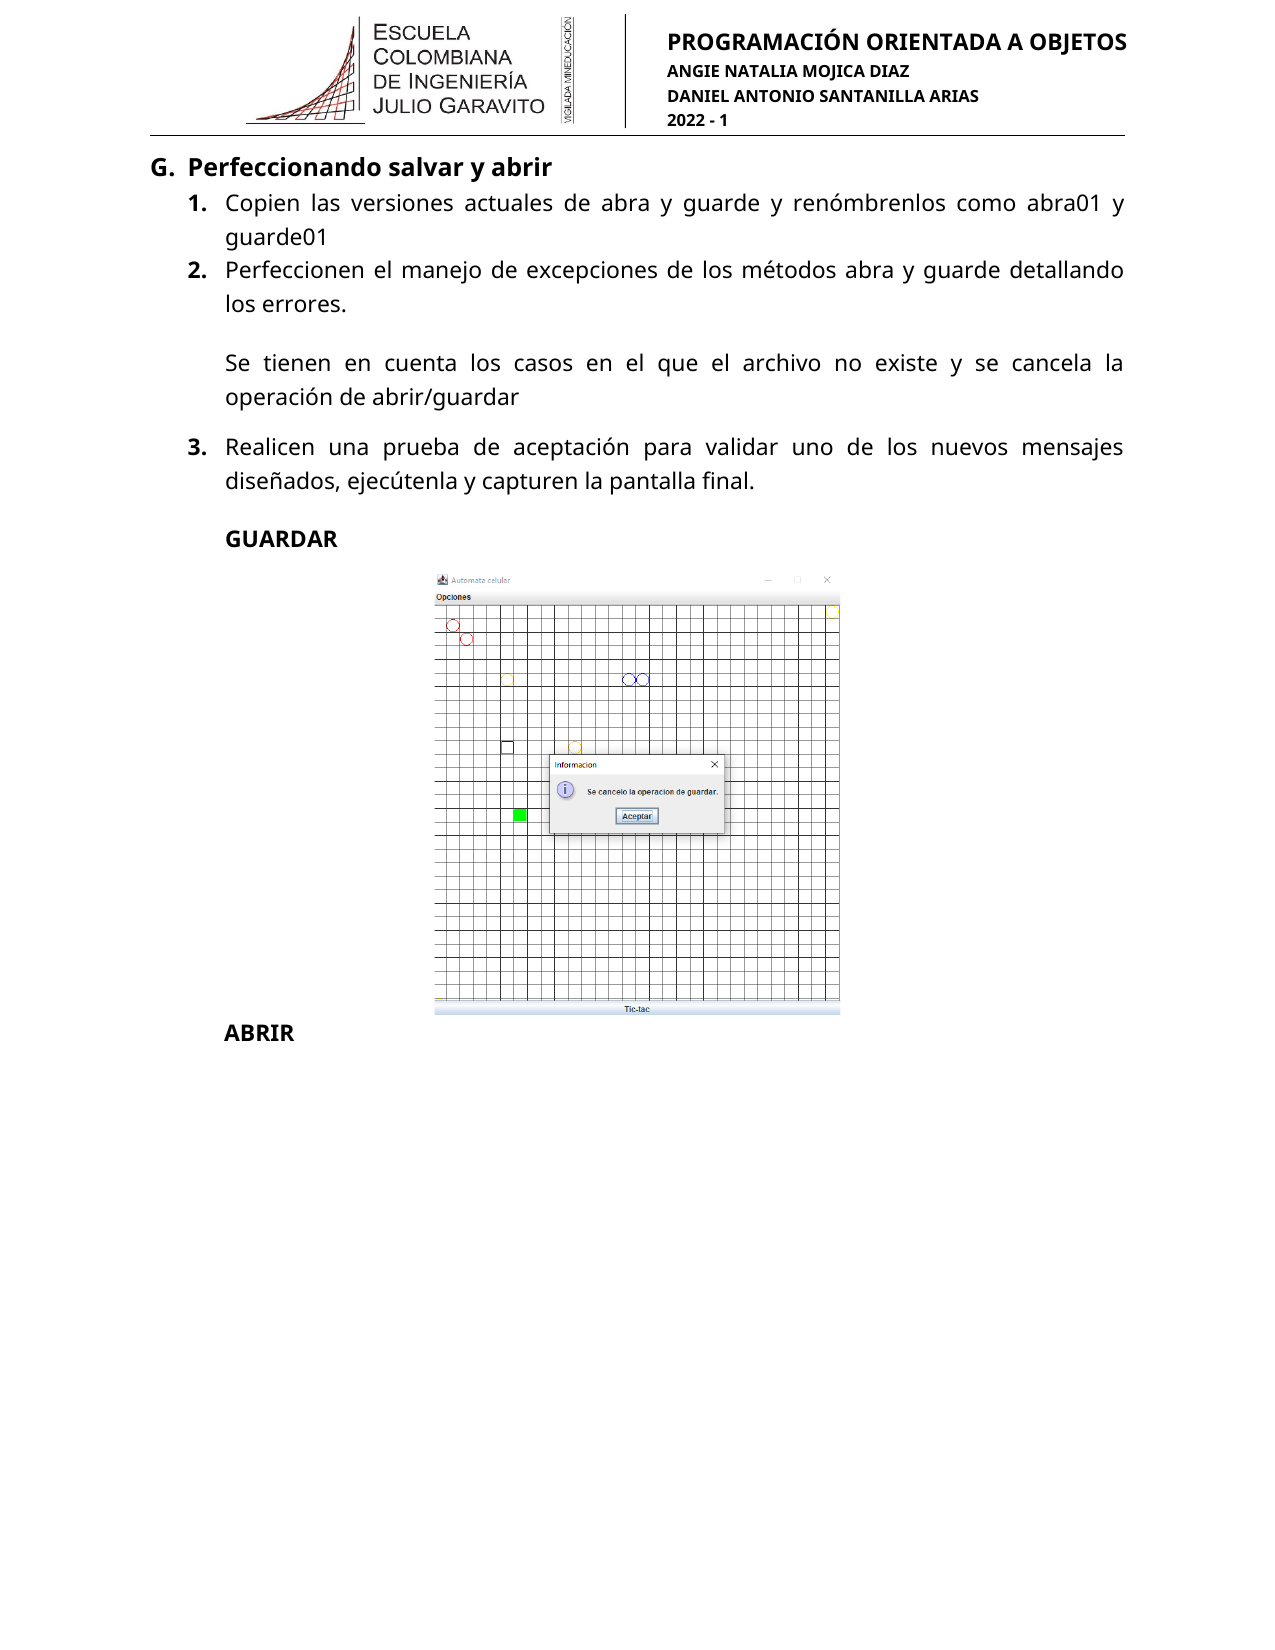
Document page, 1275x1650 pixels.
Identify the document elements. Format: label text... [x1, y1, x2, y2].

picture [434, 573, 841, 1015]
picture [242, 14, 577, 128]
list Realicen una prueba de aceptación para validar uno de los nuevos mensajes diseñados, ejecútenla y capturen la pantalla final. [187, 431, 1125, 496]
list Se tienen en cuenta los casos en el que el archivo no existe y se cancela la operación de abrir/guardar [225, 347, 1125, 412]
list ABRIR [224, 1017, 1125, 1048]
list Perfeccionen el manejo de excepciones de los métodos abra y guarde detallando los errores. [187, 254, 1125, 319]
list Copien las versiones actuales de abra y guarde y renómbrenlos como abra01 y guarde01 [187, 187, 1125, 252]
list GUARDAR [225, 523, 1125, 555]
subtitle Perfeccionando salvar y abrir [150, 150, 1125, 184]
